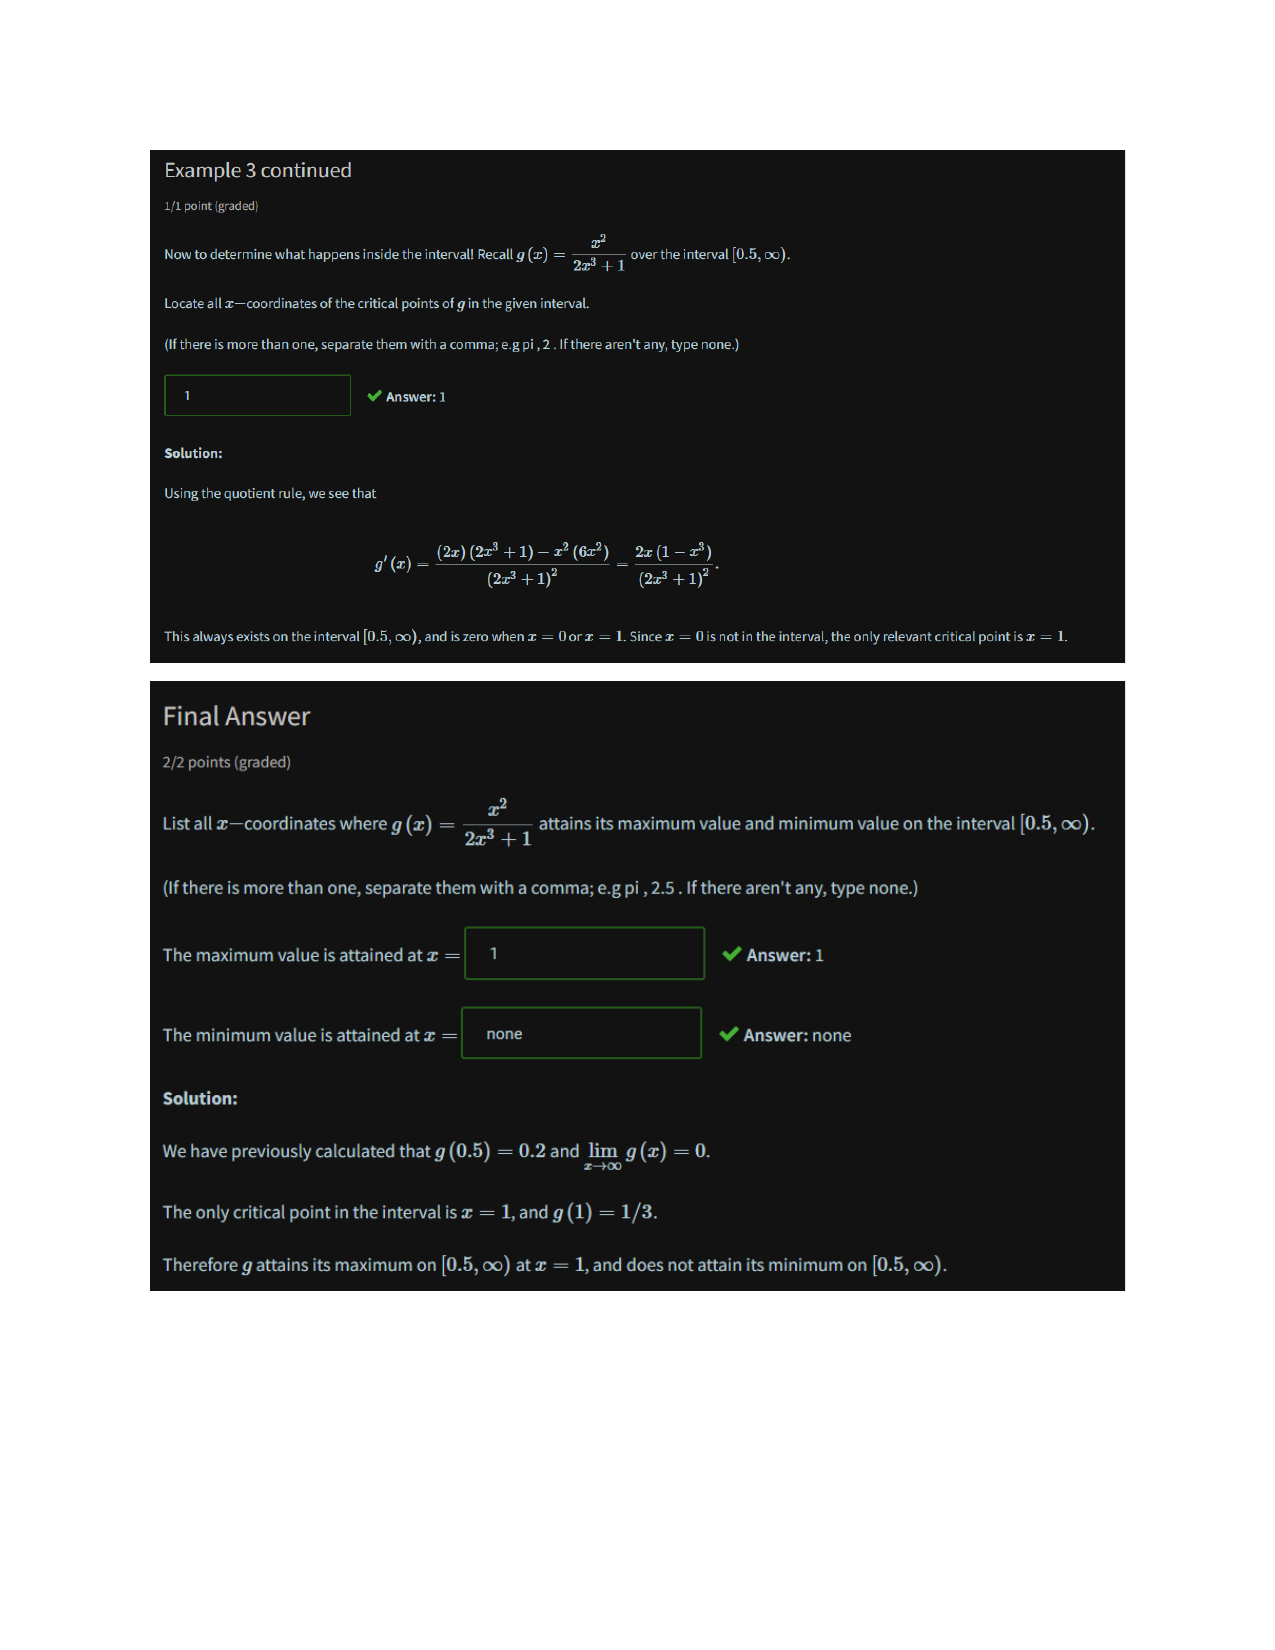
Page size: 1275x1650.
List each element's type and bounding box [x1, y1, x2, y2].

picture [150, 681, 1125, 1291]
picture [150, 150, 1125, 663]
